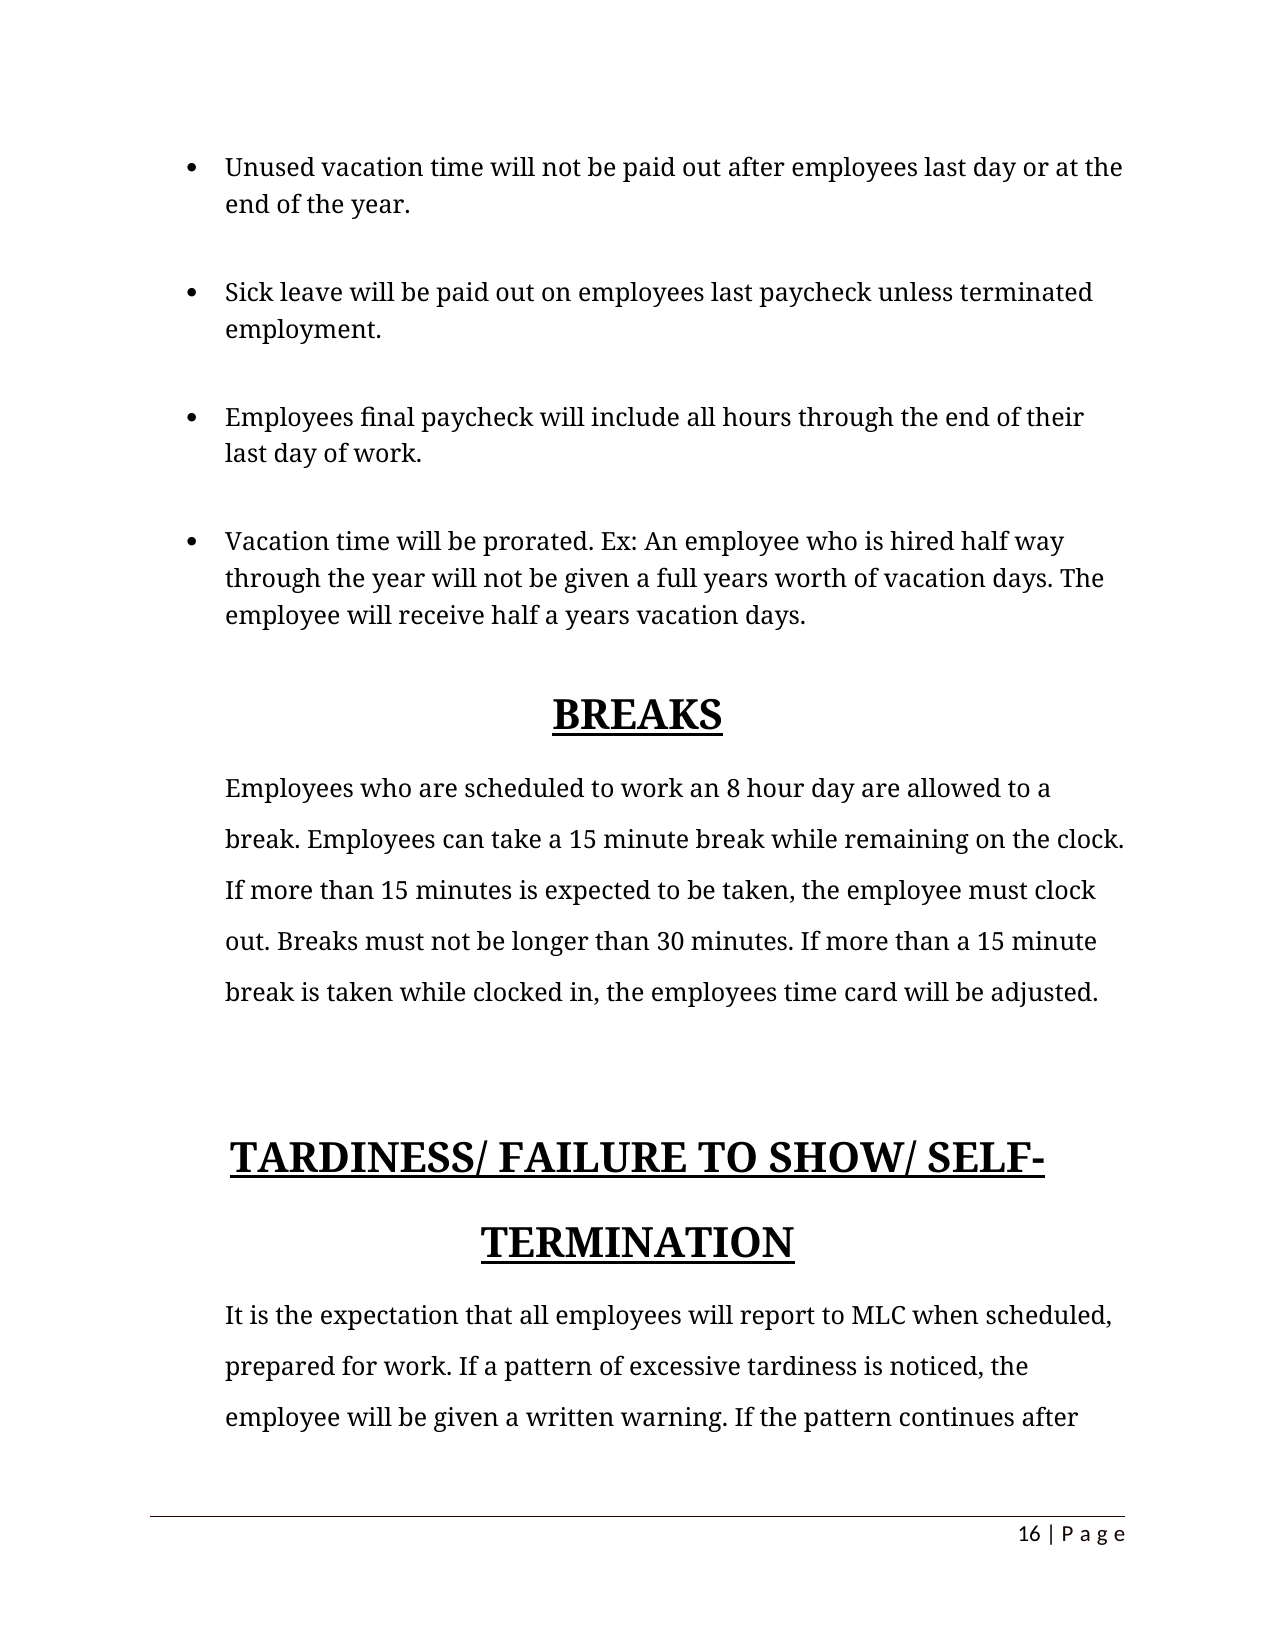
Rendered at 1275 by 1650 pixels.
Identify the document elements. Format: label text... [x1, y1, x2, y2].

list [225, 1298, 1125, 1434]
list Sick leave will be paid out on employees last paycheck unless terminated employment. [187, 274, 1125, 345]
list Vacation time will be prorated. Ex: An employee who is hired half way through the year will not be given a full years worth of vacation days. The employee will receive half a years vacation days. [187, 524, 1125, 631]
list Employees who are scheduled to work an 8 hour day are allowed to a break. Employees can take a 15 minute break while remaining on the clock. If more than 15 minutes is expected to be taken, the employee must clock out. Breaks must not be longer than 30 minutes. If more than a 15 minute break is taken while clocked in, the employees time card will be adjusted. [225, 770, 1125, 1008]
text TARDINESS/ FAILURE TO SHOW/ SELF-TERMINATION [150, 1127, 1125, 1269]
text BREAKS [150, 685, 1125, 742]
list Unused vacation time will not be paid out after employees last day or at the end of the year. [187, 150, 1125, 221]
list Employees final paycheck will include all hours through the end of their last day of work. [187, 399, 1125, 470]
